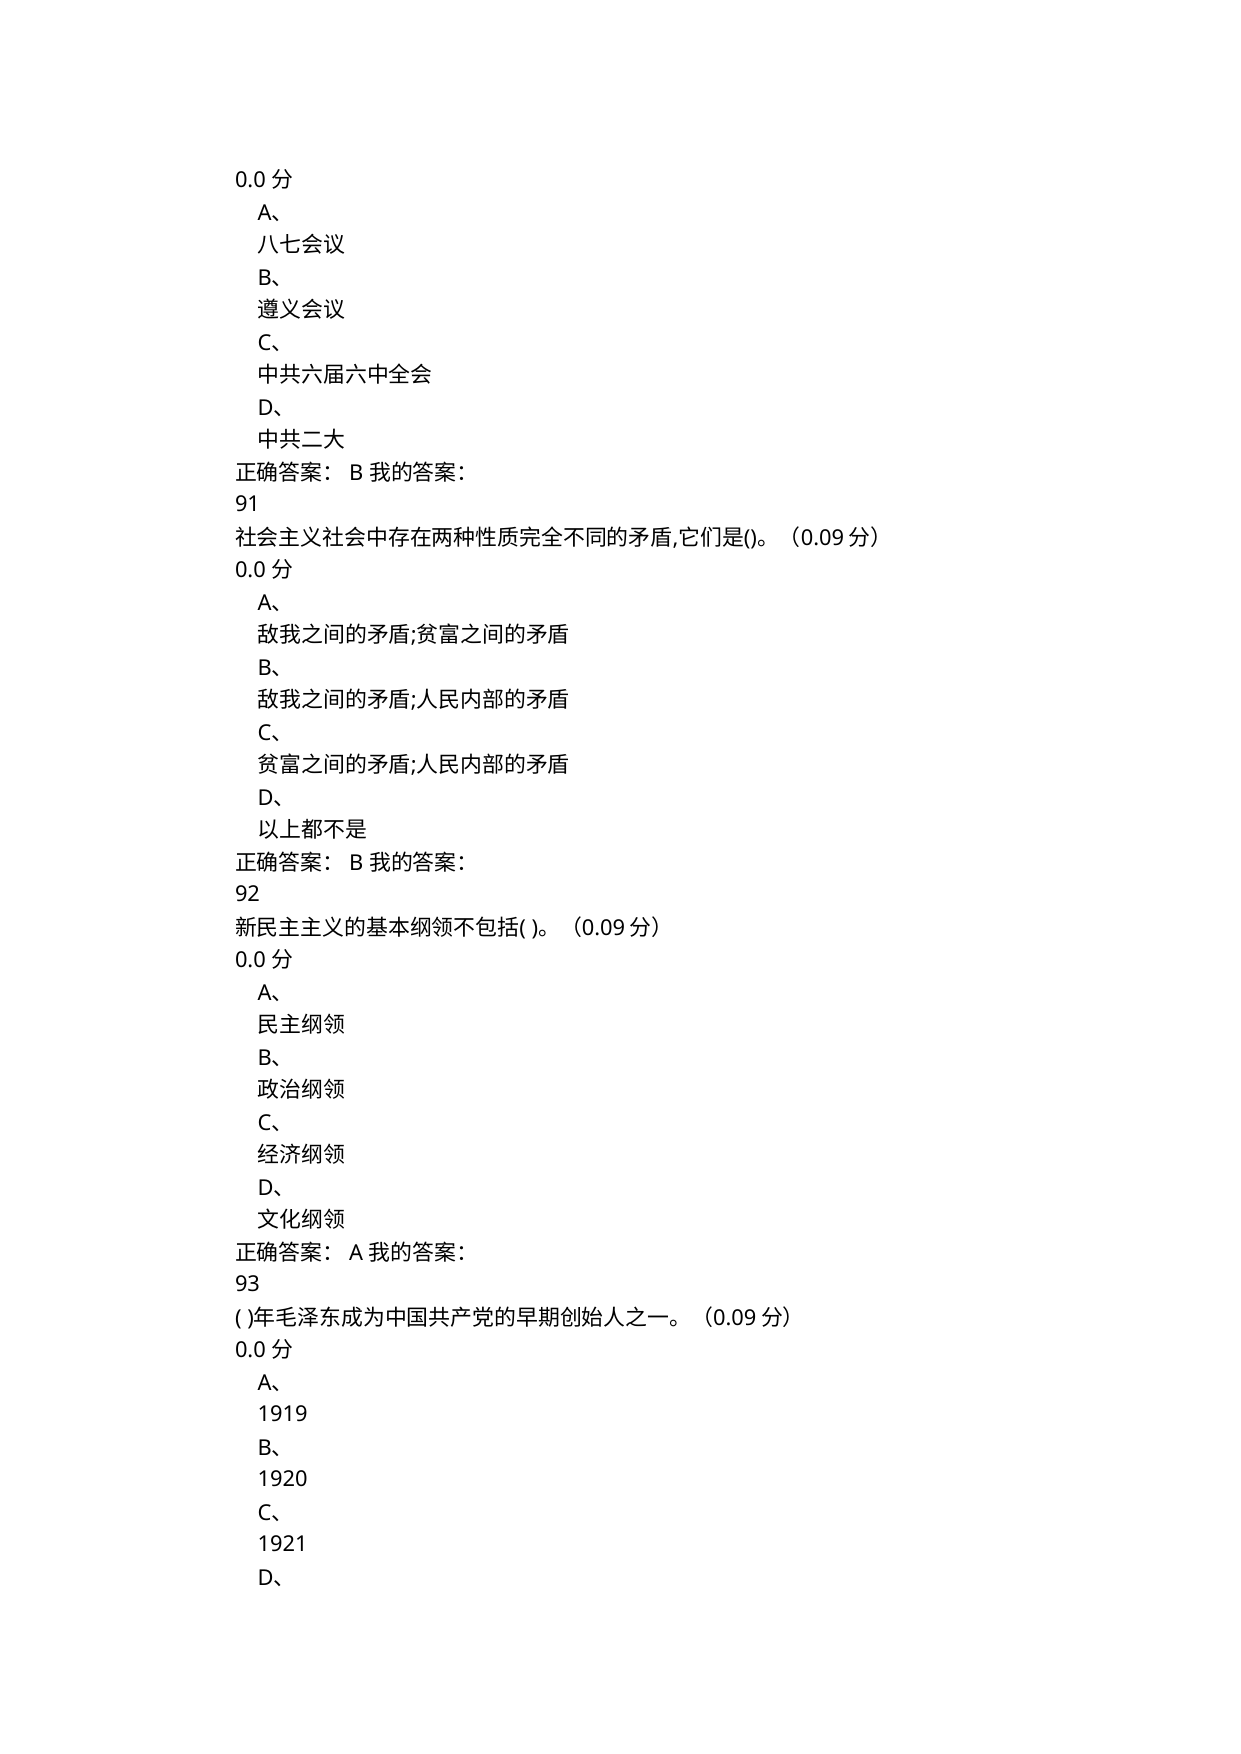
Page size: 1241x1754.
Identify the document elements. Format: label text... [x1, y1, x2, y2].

text 中共六届六中全会 [235, 357, 1006, 389]
text 文化纲领 [235, 1202, 1006, 1234]
text 经济纲领 [235, 1137, 1006, 1169]
text 0.0 分 [235, 162, 1006, 194]
text 正确答案： A 我的答案： [235, 1234, 1006, 1267]
text 0.0 分 [235, 1332, 1006, 1364]
text C、 [235, 714, 1006, 747]
text 社会主义社会中存在两种性质完全不同的矛盾,它们是()。（0.09分） [235, 519, 1006, 552]
text 1920 [235, 1462, 1006, 1494]
text D、 [235, 1169, 1006, 1202]
text 1919 [235, 1397, 1006, 1429]
text 政治纲领 [235, 1072, 1006, 1104]
text 敌我之间的矛盾;人民内部的矛盾 [235, 682, 1006, 714]
text ( )年毛泽东成为中国共产党的早期创始人之一。（0.09分） [235, 1299, 1006, 1332]
text 93 [235, 1267, 1006, 1299]
text 遵义会议 [235, 292, 1006, 324]
text 贫富之间的矛盾;人民内部的矛盾 [235, 747, 1006, 779]
text D、 [235, 779, 1006, 812]
text D、 [235, 1559, 1006, 1592]
text A、 [235, 194, 1006, 227]
text 中共二大 [235, 422, 1006, 454]
text 0.0 分 [235, 552, 1006, 584]
text 0.0 分 [235, 942, 1006, 974]
text 1921 [235, 1527, 1006, 1559]
text 以上都不是 [235, 812, 1006, 844]
text 八七会议 [235, 227, 1006, 259]
text 92 [235, 877, 1006, 909]
text 正确答案： B 我的答案： [235, 454, 1006, 487]
text 民主纲领 [235, 1007, 1006, 1039]
text C、 [235, 1104, 1006, 1137]
text 91 [235, 487, 1006, 519]
text 敌我之间的矛盾;贫富之间的矛盾 [235, 617, 1006, 649]
text B、 [235, 649, 1006, 682]
text A、 [235, 584, 1006, 617]
text D、 [235, 389, 1006, 422]
text 新民主主义的基本纲领不包括( )。（0.09分） [235, 909, 1006, 942]
text A、 [235, 974, 1006, 1007]
text C、 [235, 1494, 1006, 1527]
text 正确答案： B 我的答案： [235, 844, 1006, 877]
text C、 [235, 324, 1006, 357]
text A、 [235, 1364, 1006, 1397]
text B、 [235, 1039, 1006, 1072]
text B、 [235, 259, 1006, 292]
text B、 [235, 1429, 1006, 1462]
